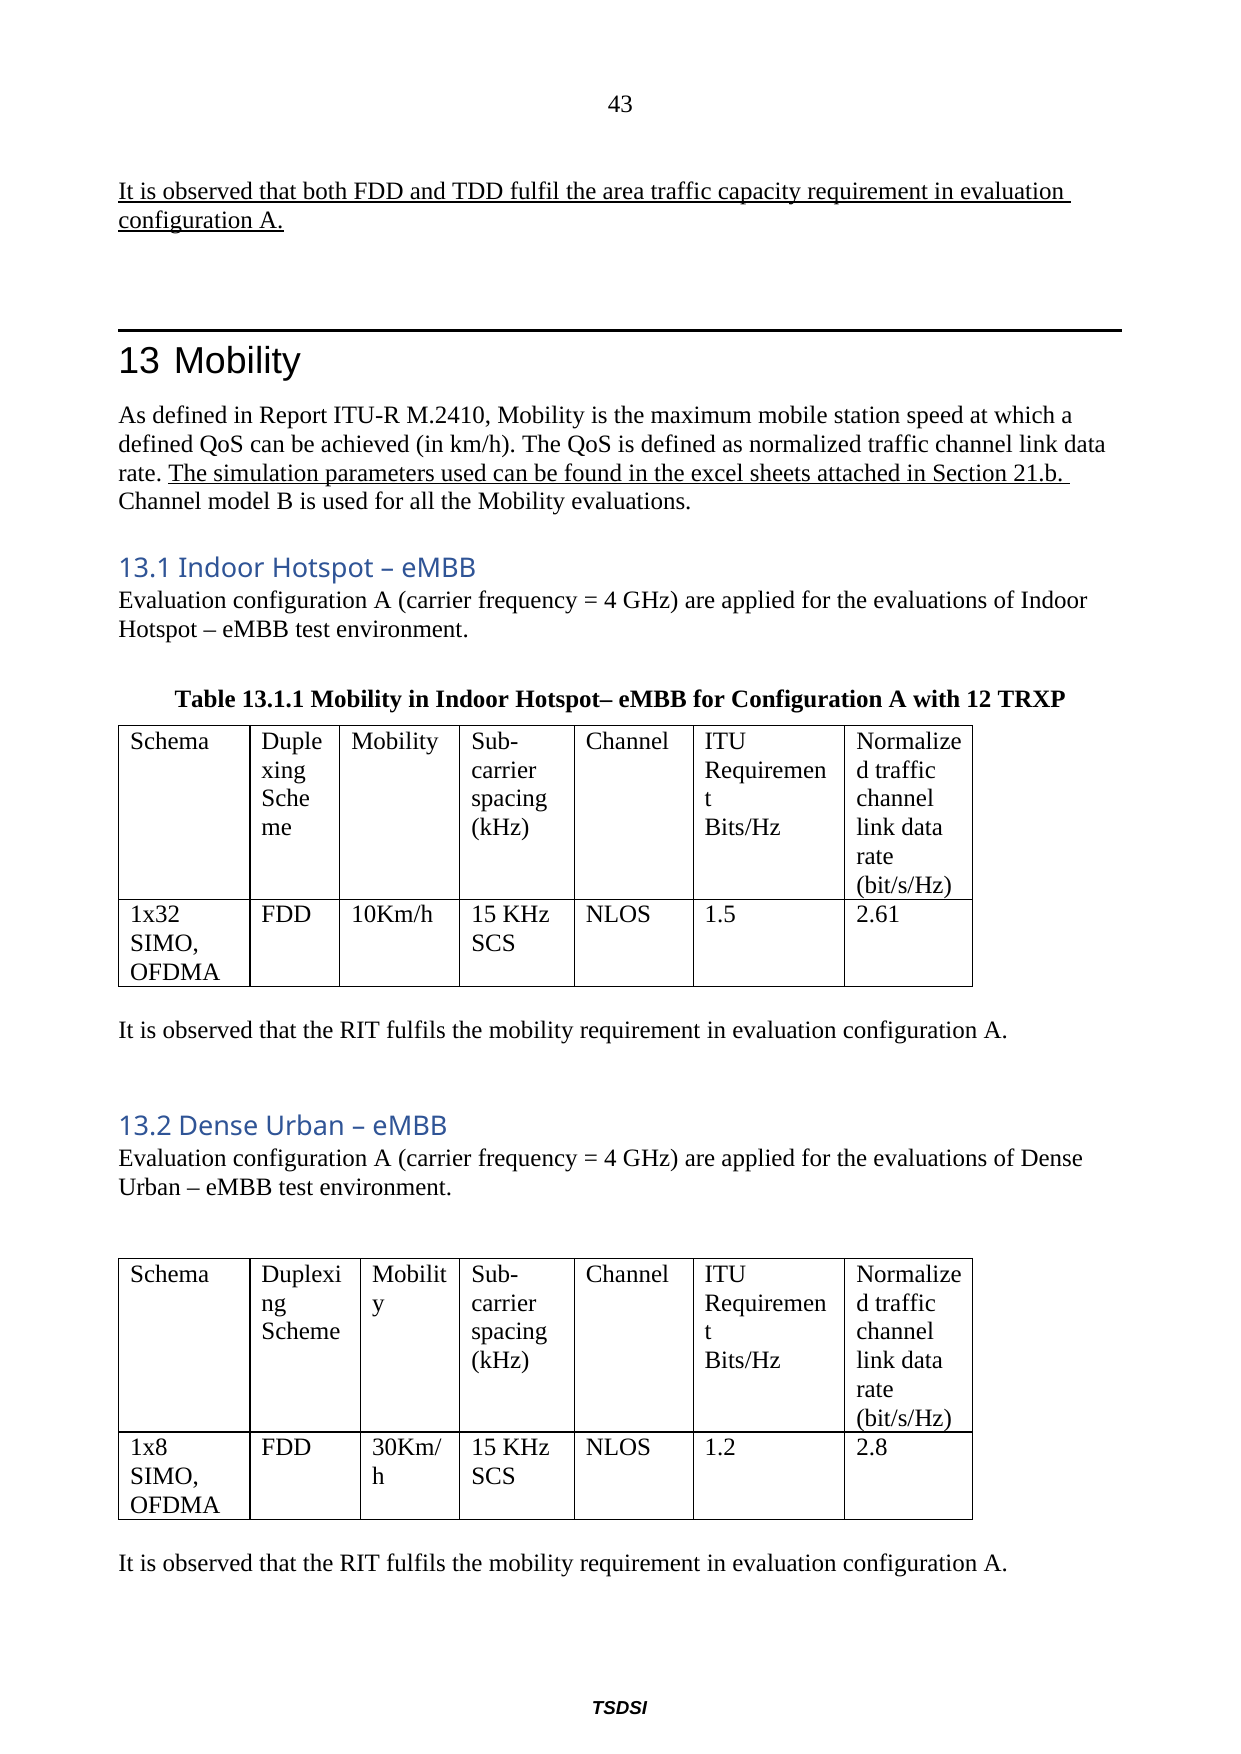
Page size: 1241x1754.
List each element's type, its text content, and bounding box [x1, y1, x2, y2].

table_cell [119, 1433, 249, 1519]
text It is observed that the RIT fulfils the mobility requirement in evaluation configuration A. [118, 1016, 1122, 1044]
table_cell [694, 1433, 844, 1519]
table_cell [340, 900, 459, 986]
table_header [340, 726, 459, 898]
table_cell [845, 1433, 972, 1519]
text Evaluation configuration A (carrier frequency = 4 GHz) are applied for the evaluations of Indoor Hotspot – eMBB test environment. [118, 585, 1122, 642]
text Table 13.1.1 Mobility in Indoor Hotspot– eMBB for Configuration A with 12 TRXP [118, 684, 1122, 712]
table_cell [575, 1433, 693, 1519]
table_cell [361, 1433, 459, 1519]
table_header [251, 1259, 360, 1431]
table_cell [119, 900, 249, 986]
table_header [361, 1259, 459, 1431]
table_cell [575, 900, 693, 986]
subtitle Dense Urban – eMBB [118, 1106, 1122, 1143]
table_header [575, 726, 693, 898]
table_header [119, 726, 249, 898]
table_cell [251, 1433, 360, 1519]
subtitle Indoor Hotspot – eMBB [118, 548, 1122, 585]
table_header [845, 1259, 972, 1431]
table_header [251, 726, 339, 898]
subtitle Mobility [118, 332, 1122, 381]
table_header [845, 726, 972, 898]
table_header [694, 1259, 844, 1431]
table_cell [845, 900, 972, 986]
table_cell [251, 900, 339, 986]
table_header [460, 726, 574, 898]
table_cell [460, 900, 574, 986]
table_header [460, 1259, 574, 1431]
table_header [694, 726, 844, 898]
text Evaluation configuration A (carrier frequency = 4 GHz) are applied for the evaluations of Dense Urban – eMBB test environment. [118, 1143, 1122, 1200]
text As defined in Report ITU-R M.2410, Mobility is the maximum mobile station speed at which a defined QoS can be achieved (in km/h). The QoS is defined as normalized traffic channel link data rate. The simulation parameters used can be found in the excel sheets attached in Section 21.b. Channel model B is used for all the Mobility evaluations. [118, 400, 1122, 515]
text It is observed that both FDD and TDD fulfil the area traffic capacity requirement in evaluation configuration A. [118, 176, 1122, 234]
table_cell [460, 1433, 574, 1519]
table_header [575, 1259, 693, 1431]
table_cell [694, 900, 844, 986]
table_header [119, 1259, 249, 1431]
text It is observed that the RIT fulfils the mobility requirement in evaluation configuration A. [118, 1548, 1122, 1577]
